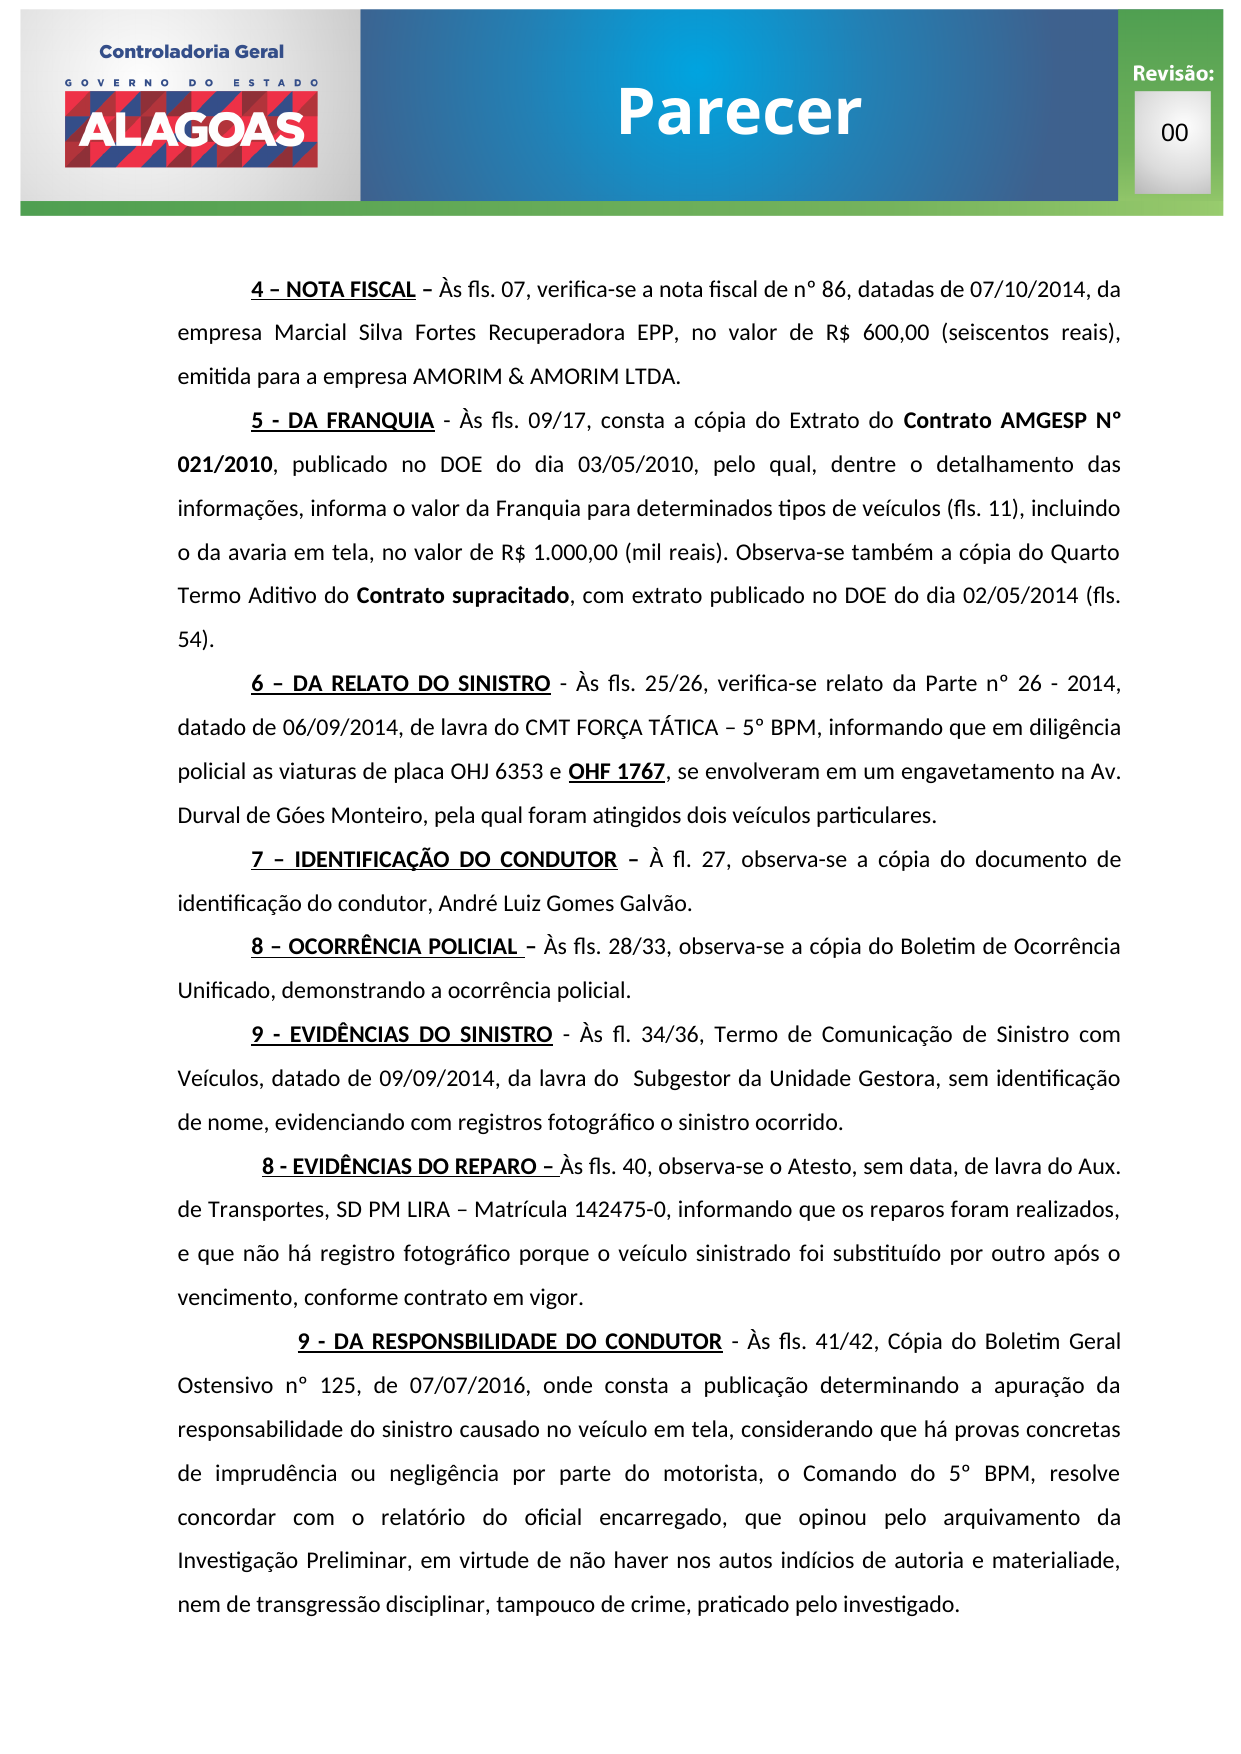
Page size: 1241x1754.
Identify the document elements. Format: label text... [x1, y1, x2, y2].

text 4 – NOTA FISCAL – Às fls. 07, verifica-se a nota fiscal de nº 86, datadas de 07/10/2014, da empresa Marcial Silva Fortes Recuperadora EPP, no valor de R$ 600,00 (seiscentos reais), emitida para a empresa AMORIM & AMORIM LTDA. [177, 274, 1122, 391]
text 8 – OCORRÊNCIA POLICIAL – Às fls. 28/33, observa-se a cópia do Boletim de Ocorrência Unificado, demonstrando a ocorrência policial. [177, 931, 1122, 1004]
text 9 - DA RESPONSBILIDADE DO CONDUTOR - Às fls. 41/42, Cópia do Boletim Geral Ostensivo nº 125, de 07/07/2016, onde consta a publicação determinando a apuração da responsabilidade do sinistro causado no veículo em tela, considerando que há provas concretas de imprudência ou negligência por parte do motorista, o Comando do 5º BPM, resolve concordar com o relatório do oficial encarregado, que opinou pelo arquivamento da Investigação Preliminar, em virtude de não haver nos autos indícios de autoria e materialiade, nem de transgressão disciplinar, tampouco de crime, praticado pelo investigado. [177, 1326, 1122, 1618]
text 9 - EVIDÊNCIAS DO SINISTRO - Às fl. 34/36, Termo de Comunicação de Sinistro com Veículos, datado de 09/09/2014, da lavra do Subgestor da Unidade Gestora, sem identificação de nome, evidenciando com registros fotográfico o sinistro ocorrido. [177, 1019, 1122, 1136]
picture [20, 9, 1224, 216]
text 6 – DA RELATO DO SINISTRO - Às fls. 25/26, verifica-se relato da Parte nº 26 - 2014, datado de 06/09/2014, de lavra do CMT FORÇA TÁTICA – 5º BPM, informando que em diligência policial as viaturas de placa OHJ 6353 e OHF 1767, se envolveram em um engavetamento na Av. Durval de Góes Monteiro, pela qual foram atingidos dois veículos particulares. [177, 668, 1122, 829]
text 7 – IDENTIFICAÇÃO DO CONDUTOR – À fl. 27, observa-se a cópia do documento de identificação do condutor, André Luiz Gomes Galvão. [177, 844, 1122, 917]
text 8 - EVIDÊNCIAS DO REPARO – Às fls. 40, observa-se o Atesto, sem data, de lavra do Aux. de Transportes, SD PM LIRA – Matrícula 142475-0, informando que os reparos foram realizados, e que não há registro fotográfico porque o veículo sinistrado foi substituído por outro após o vencimento, conforme contrato em vigor. [177, 1151, 1122, 1312]
text 5 - DA FRANQUIA - Às fls. 09/17, consta a cópia do Extrato do Contrato AMGESP Nº 021/2010, publicado no DOE do dia 03/05/2010, pelo qual, dentre o detalhamento das informações, informa o valor da Franquia para determinados tipos de veículos (fls. 11), incluindo o da avaria em tela, no valor de R$ 1.000,00 (mil reais). Observa-se também a cópia do Quarto Termo Aditivo do Contrato supracitado, com extrato publicado no DOE do dia 02/05/2014 (fls. 54). [177, 405, 1122, 654]
